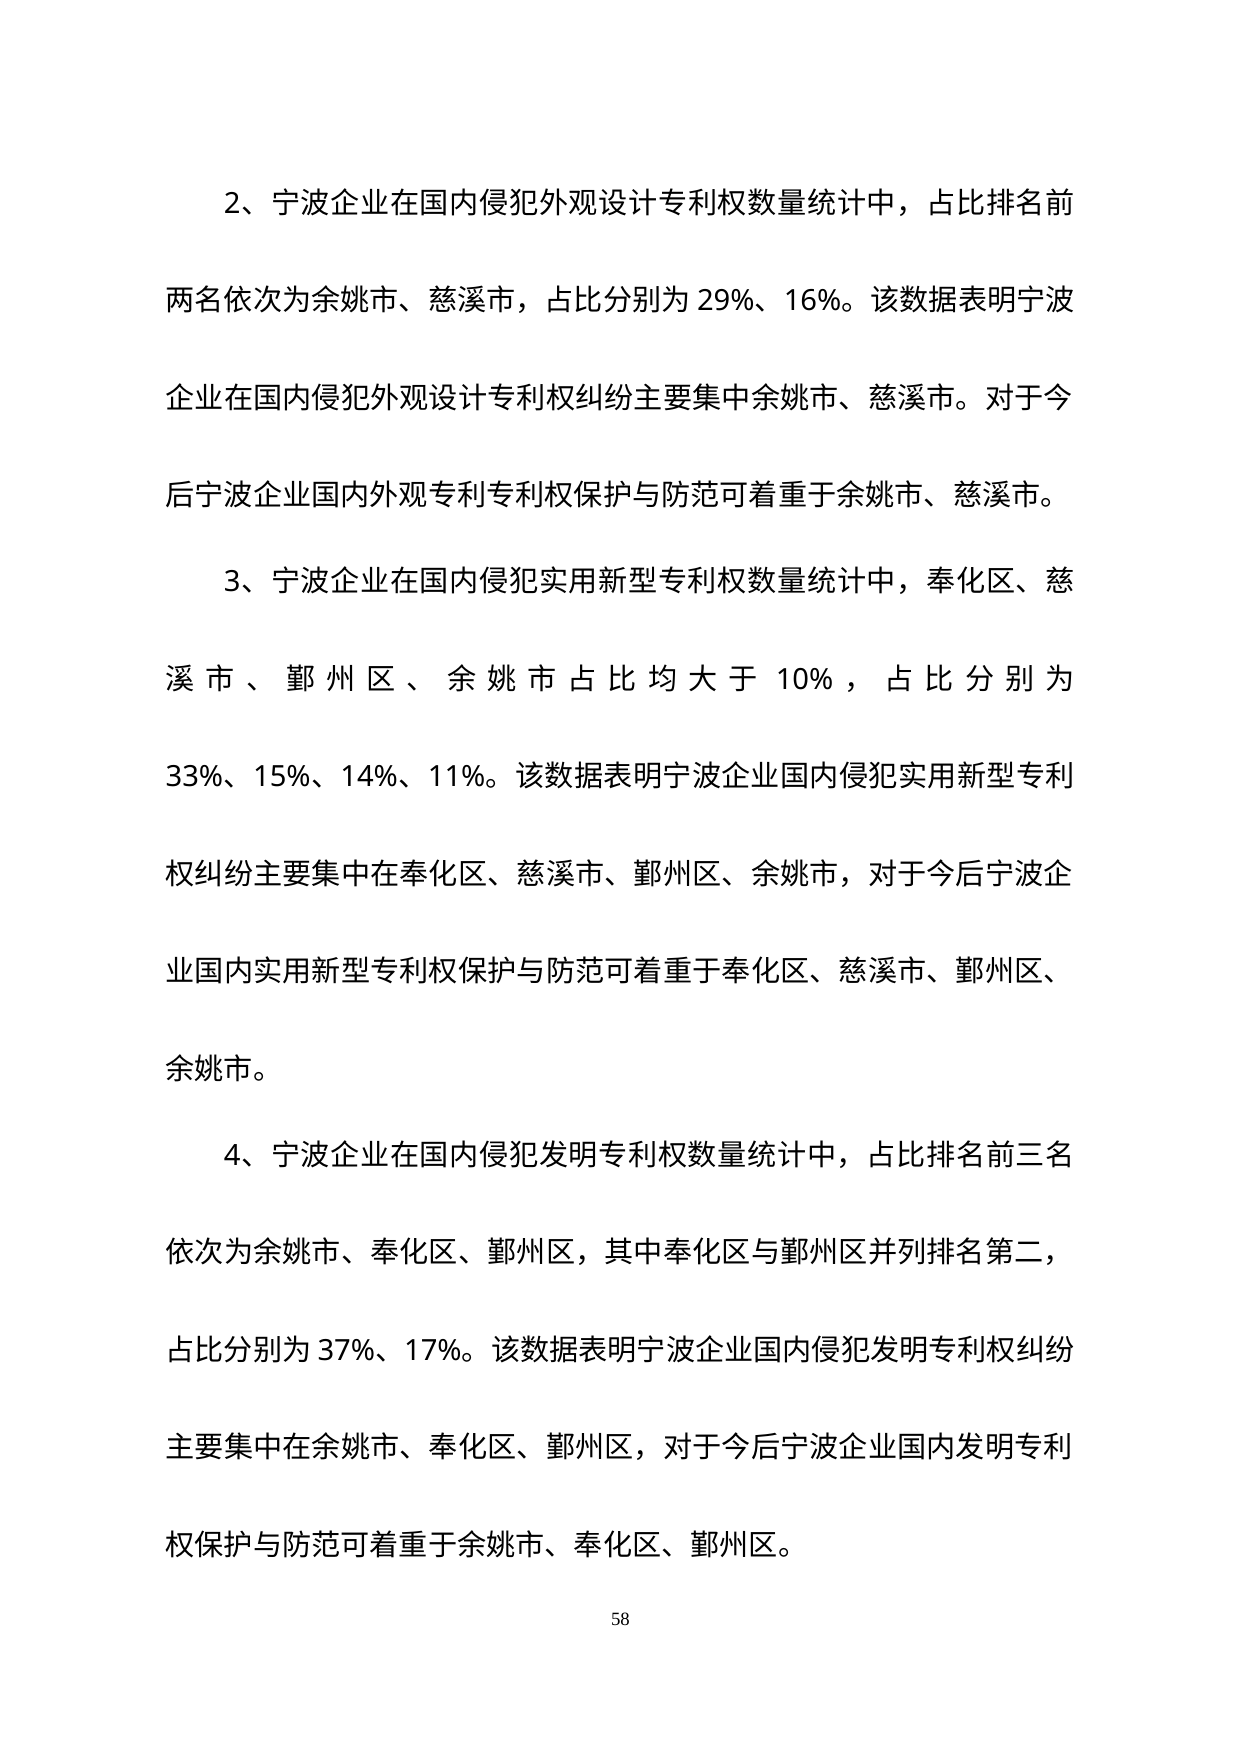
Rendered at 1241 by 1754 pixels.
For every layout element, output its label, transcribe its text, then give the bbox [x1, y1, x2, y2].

text 2、宁波企业在国内侵犯外观设计专利权数量统计中，占比排名前两名依次为余姚市、慈溪市，占比分别为29%、16%。该数据表明宁波企业在国内侵犯外观设计专利权纠纷主要集中余姚市、慈溪市。对于今后宁波企业国内外观专利专利权保护与防范可着重于余姚市、慈溪市。 [165, 168, 1075, 525]
text 3、宁波企业在国内侵犯实用新型专利权数量统计中，奉化区、慈溪市、鄞州区、余姚市占比均大于10%，占比分别为33%、15%、14%、11%。该数据表明宁波企业国内侵犯实用新型专利权纠纷主要集中在奉化区、慈溪市、鄞州区、余姚市，对于今后宁波企业国内实用新型专利权保护与防范可着重于奉化区、慈溪市、鄞州区、余姚市。 [165, 547, 1075, 1099]
text 4、宁波企业在国内侵犯发明专利权数量统计中，占比排名前三名依次为余姚市、奉化区、鄞州区，其中奉化区与鄞州区并列排名第二，占比分别为37%、17%。该数据表明宁波企业国内侵犯发明专利权纠纷主要集中在余姚市、奉化区、鄞州区，对于今后宁波企业国内发明专利权保护与防范可着重于余姚市、奉化区、鄞州区。 [165, 1120, 1075, 1575]
